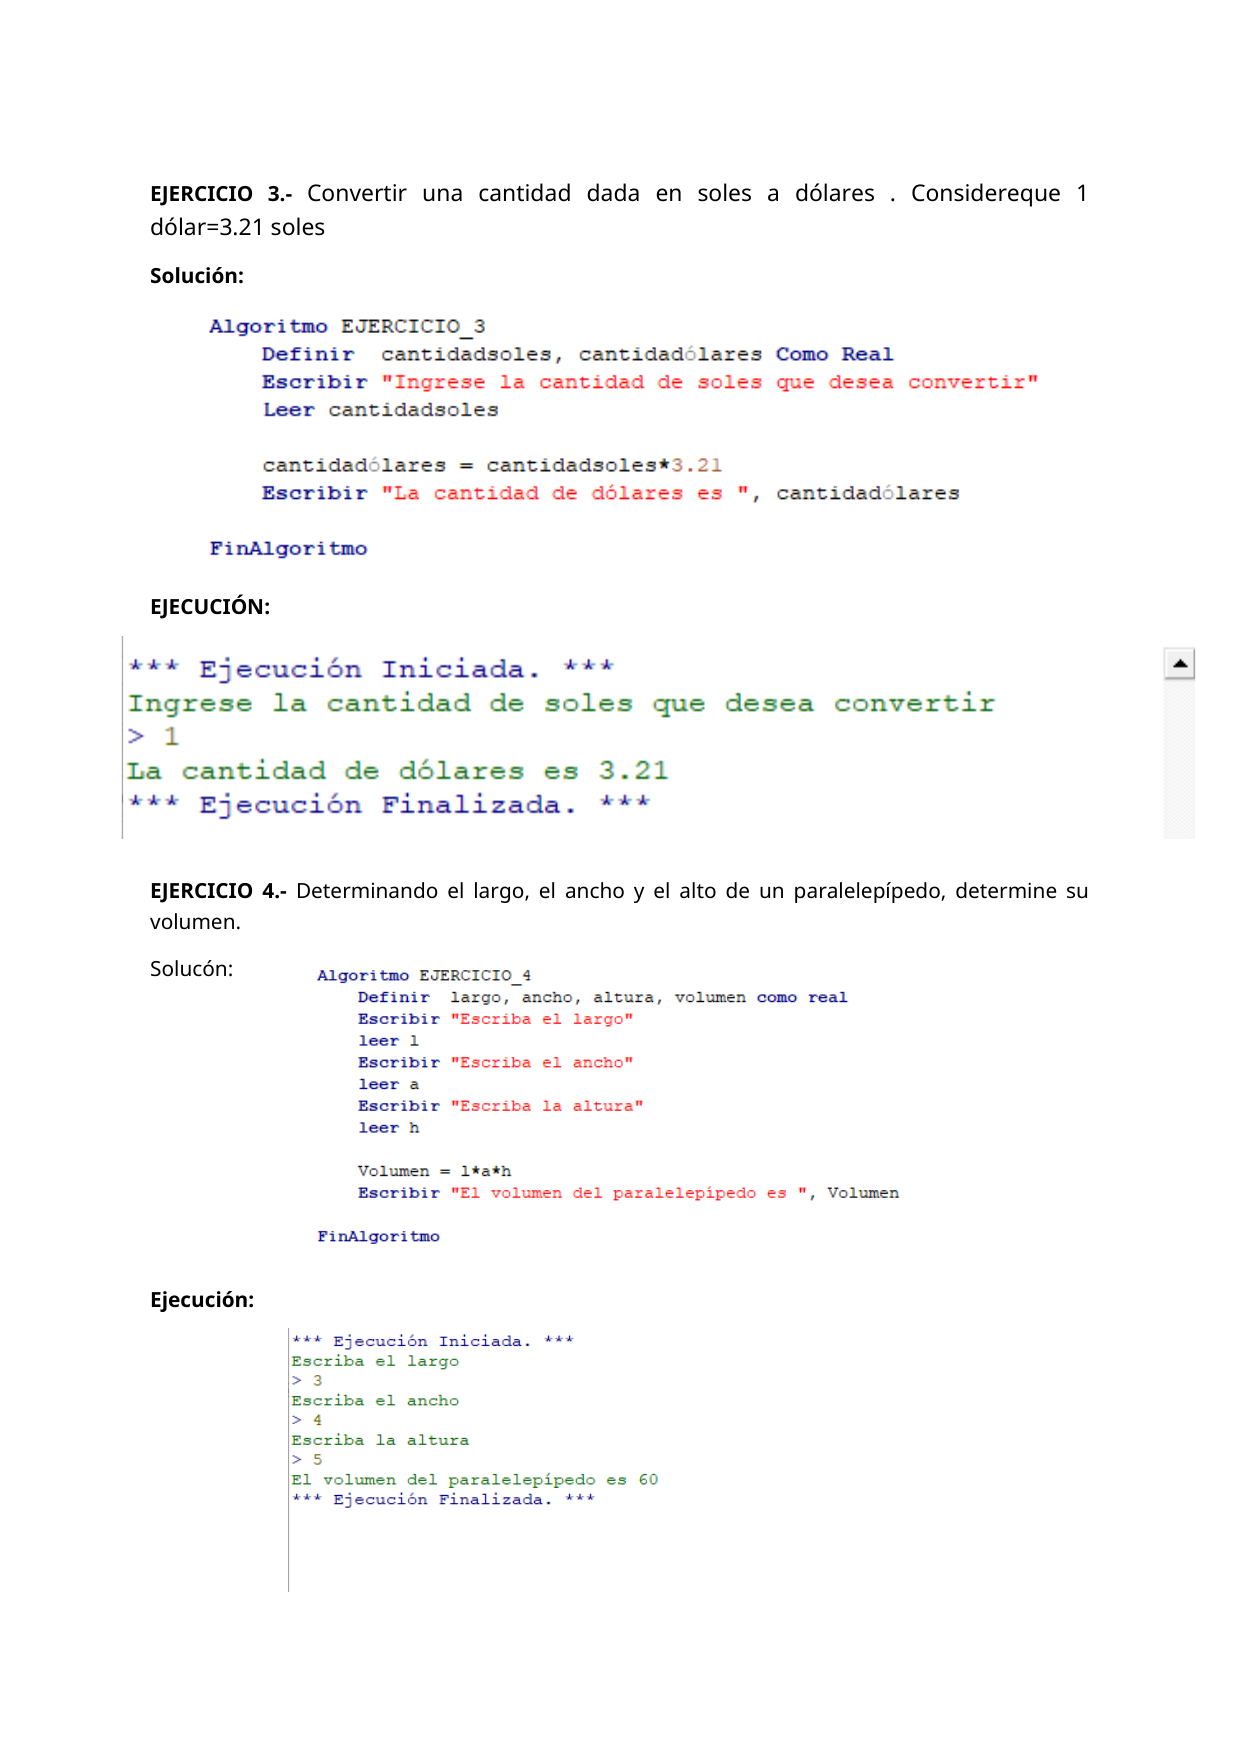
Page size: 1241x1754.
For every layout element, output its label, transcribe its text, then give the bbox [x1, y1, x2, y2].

text EJERCICIO 4.- Determinando el largo, el ancho y el alto de un paralelepípedo, determine su volumen. [150, 876, 1090, 935]
text EJERCICIO 3.- Convertir una cantidad dada en soles a dólares . Considereque 1 dólar=3.21 soles [150, 177, 1090, 242]
picture [121, 636, 1196, 839]
text Solución: [150, 261, 1090, 290]
picture [298, 968, 979, 1268]
text Ejecución: [150, 1285, 1090, 1313]
text EJECUCIÓN: [150, 592, 1090, 621]
picture [288, 1328, 810, 1592]
text Solucón: [150, 954, 1090, 982]
picture [188, 319, 1056, 581]
